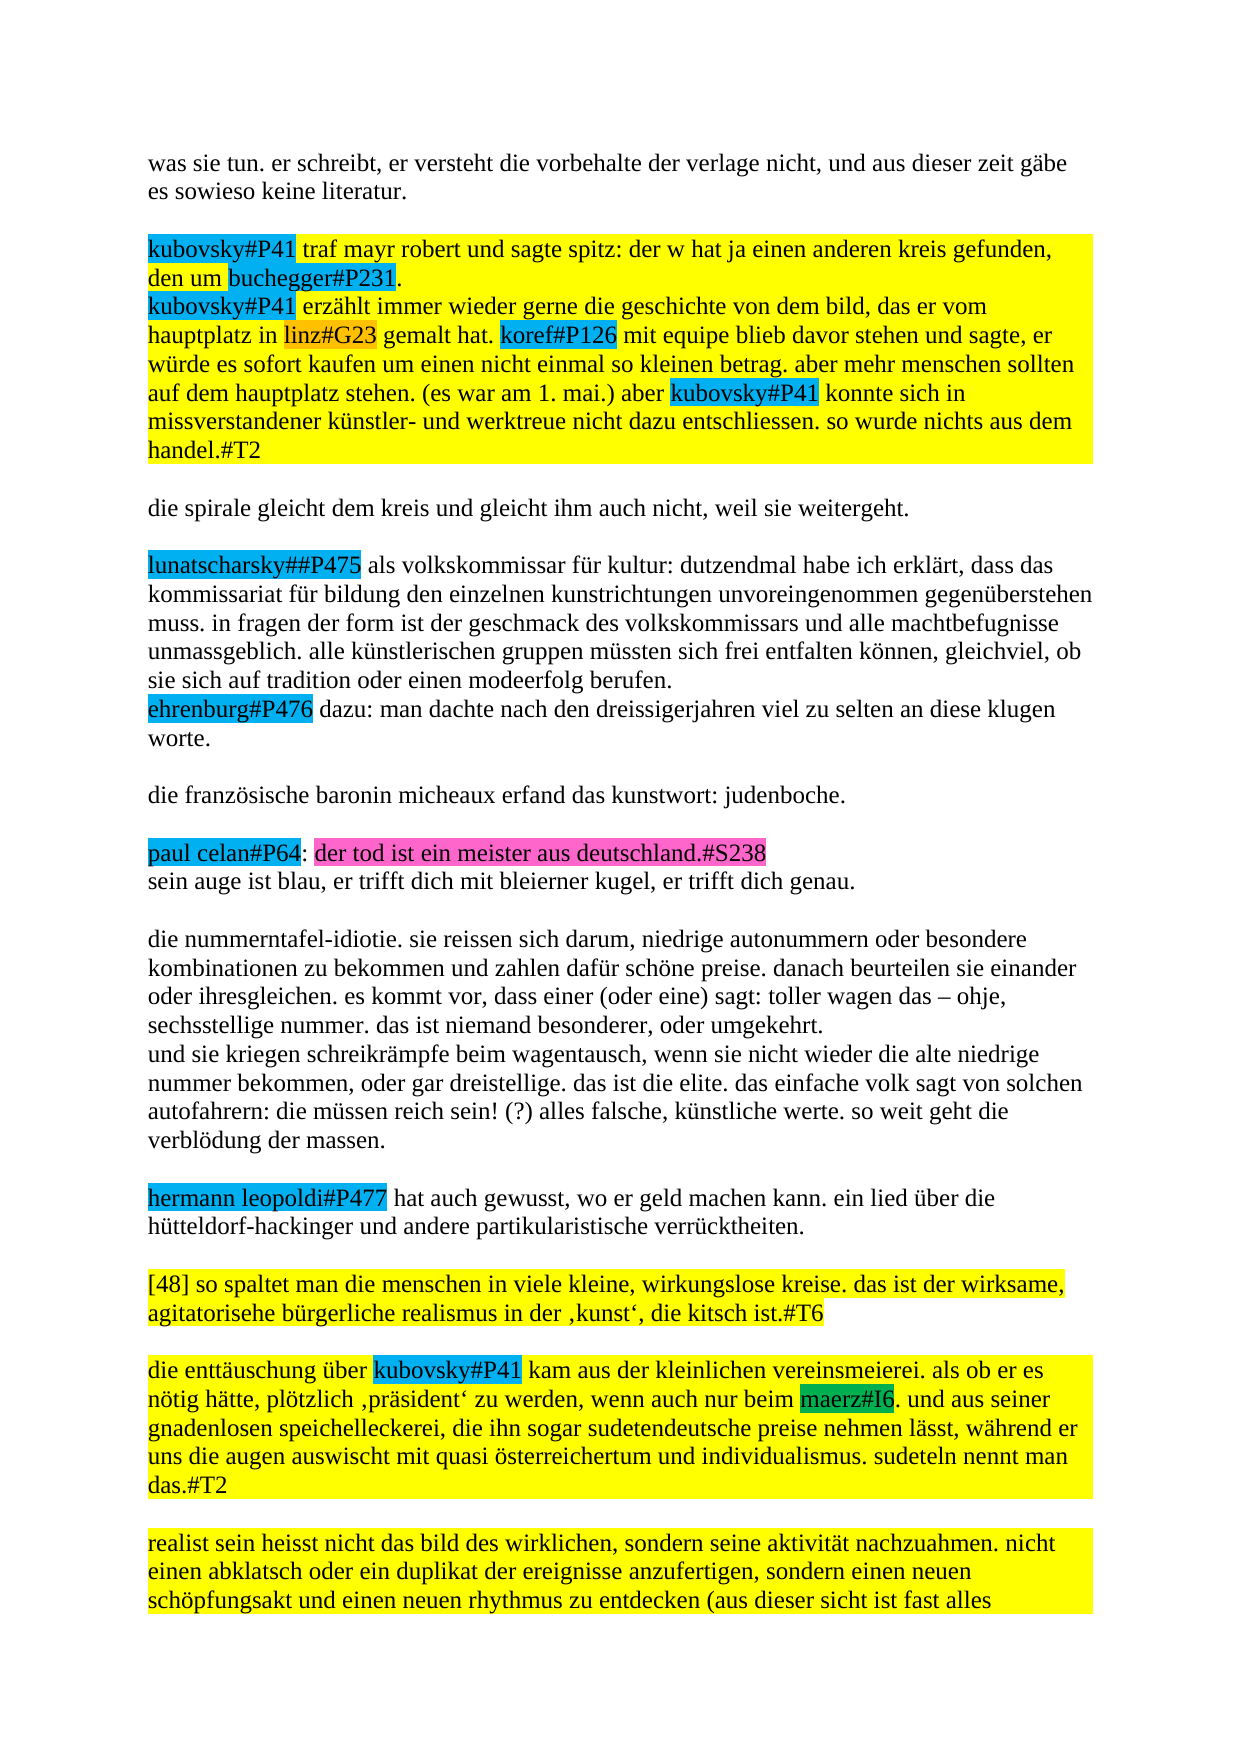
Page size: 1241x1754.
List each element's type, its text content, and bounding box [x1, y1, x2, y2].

text [48] so spaltet man die menschen in viele kleine, wirkungslose kreise. das ist der wirksame, agitatorisehe bürgerliche realismus in der ‚kunst‘, die kitsch ist.#T6 [824, 1269, 1093, 1326]
text paul celan#P64: der tod ist ein meister aus deutschland.#S238 sein auge ist blau, er trifft dich mit bleierner kugel, er trifft dich genau. [148, 838, 1093, 895]
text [148, 1528, 1093, 1614]
text hermann leopoldi#P477 hat auch gewusst, wo er geld machen kann. ein lied über die hütteldorf-hackinger und andere partikularistische verrücktheiten. [148, 1183, 1093, 1240]
text lunatscharsky##P475 als volkskommissar für kultur: dutzendmal habe ich erklärt, dass das kommissariat für bildung den einzelnen kunstrichtungen unvoreingenommen gegenüberstehen muss. in fragen der form ist der geschmack des volkskommissars und alle machtbefugnisse unmassgeblich. alle künstlerischen gruppen müssten sich frei entfalten können, gleichviel, ob sie sich auf tradition oder einen modeerfolg berufen. ehrenburg#P476 dazu: man dachte nach den dreissigerjahren viel zu selten an diese klugen worte. [148, 550, 1093, 751]
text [148, 148, 1093, 205]
text die nummerntafel-idiotie. sie reissen sich darum, niedrige autonummern oder besondere kombinationen zu bekommen und zahlen dafür schöne preise. danach beurteilen sie einander oder ihresgleichen. es kommt vor, dass einer (oder eine) sagt: toller wagen das – ohje, sechsstellige nummer. das ist niemand besonderer, oder umgekehrt. und sie kriegen schreikrämpfe beim wagentausch, wenn sie nicht wieder die alte niedrige nummer bekommen, oder gar dreistellige. das ist die elite. das einfache volk sagt von solchen autofahrern: die müssen reich sein! (?) alles falsche, künstliche werte. so weit geht die verblödung der massen. [148, 924, 1093, 1154]
text die französische baronin micheaux erfand das kunstwort: judenboche. [148, 780, 1093, 809]
text die enttäuschung über kubovsky#P41 kam aus der kleinlichen vereinsmeierei. als ob er es nötig hätte, plötzlich ‚präsident‘ zu werden, wenn auch nur beim maerz#I6. und aus seiner gnadenlosen speichelleckerei, die ihn sogar sudetendeutsche preise nehmen lässt, während er uns die augen auswischt mit quasi österreichertum und individualismus. sudeteln nennt man das.#T2 [148, 1355, 1093, 1499]
text die spirale gleicht dem kreis und gleicht ihm auch nicht, weil sie weitergeht. [148, 493, 1093, 521]
text kubovsky#P41 traf mayr robert und sagte spitz: der w hat ja einen anderen kreis gefunden, den um buchegger#P231. kubovsky#P41 erzählt immer wieder gerne die geschichte von dem bild, das er vom hauptplatz in linz#G23 gemalt hat. koref#P126 mit equipe blieb davor stehen und sagte, er würde es sofort kaufen um einen nicht einmal so kleinen betrag. aber mehr menschen sollten auf dem hauptplatz stehen. (es war am 1. mai.) aber kubovsky#P41 konnte sich in missverstandener künstler- und werktreue nicht dazu entschliessen. so wurde nichts aus dem handel.#T2 [148, 234, 1093, 464]
